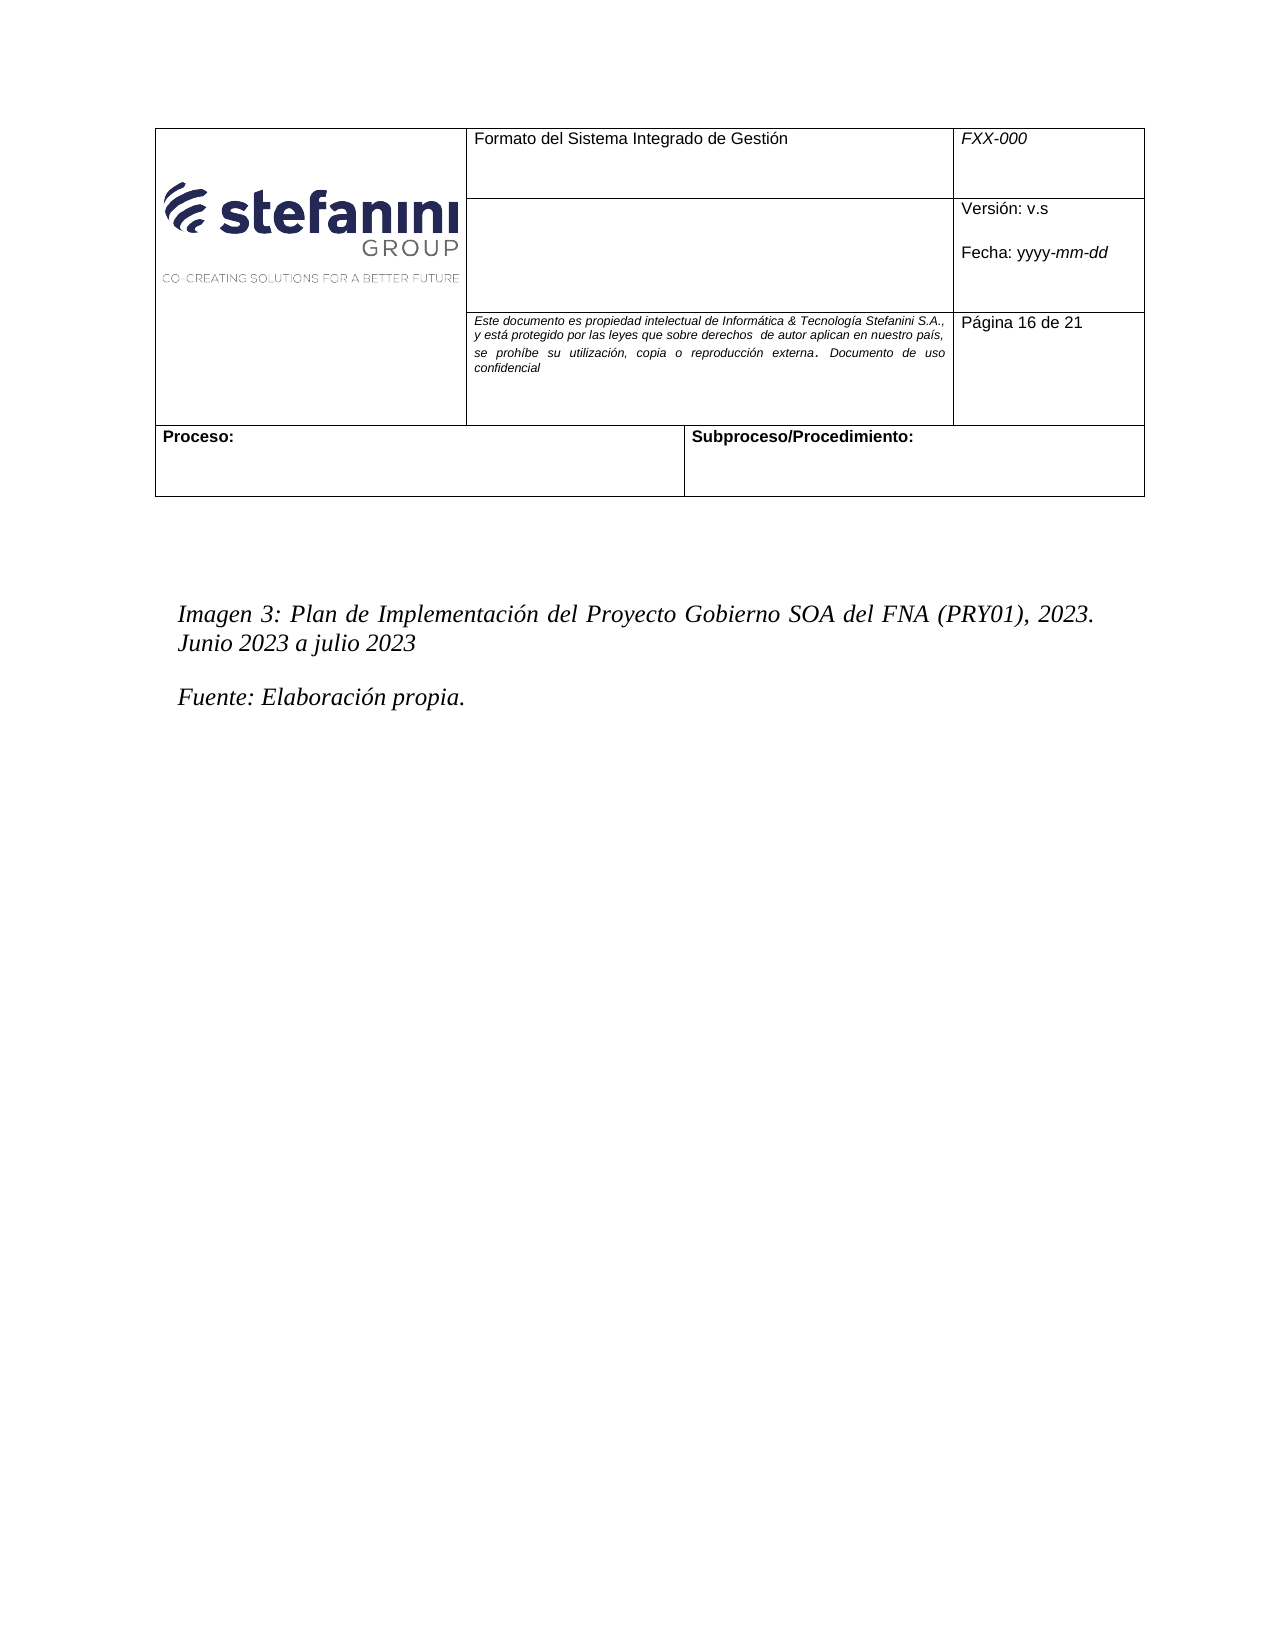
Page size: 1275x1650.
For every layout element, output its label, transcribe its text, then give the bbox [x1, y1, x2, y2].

text Imagen 3: Plan de Implementación del Proyecto Gobierno SOA del FNA (PRY01), 2023. Junio 2023 a julio 2023 [177, 599, 1098, 657]
picture [162, 182, 460, 286]
text Fuente: Elaboración propia. [177, 682, 1098, 711]
